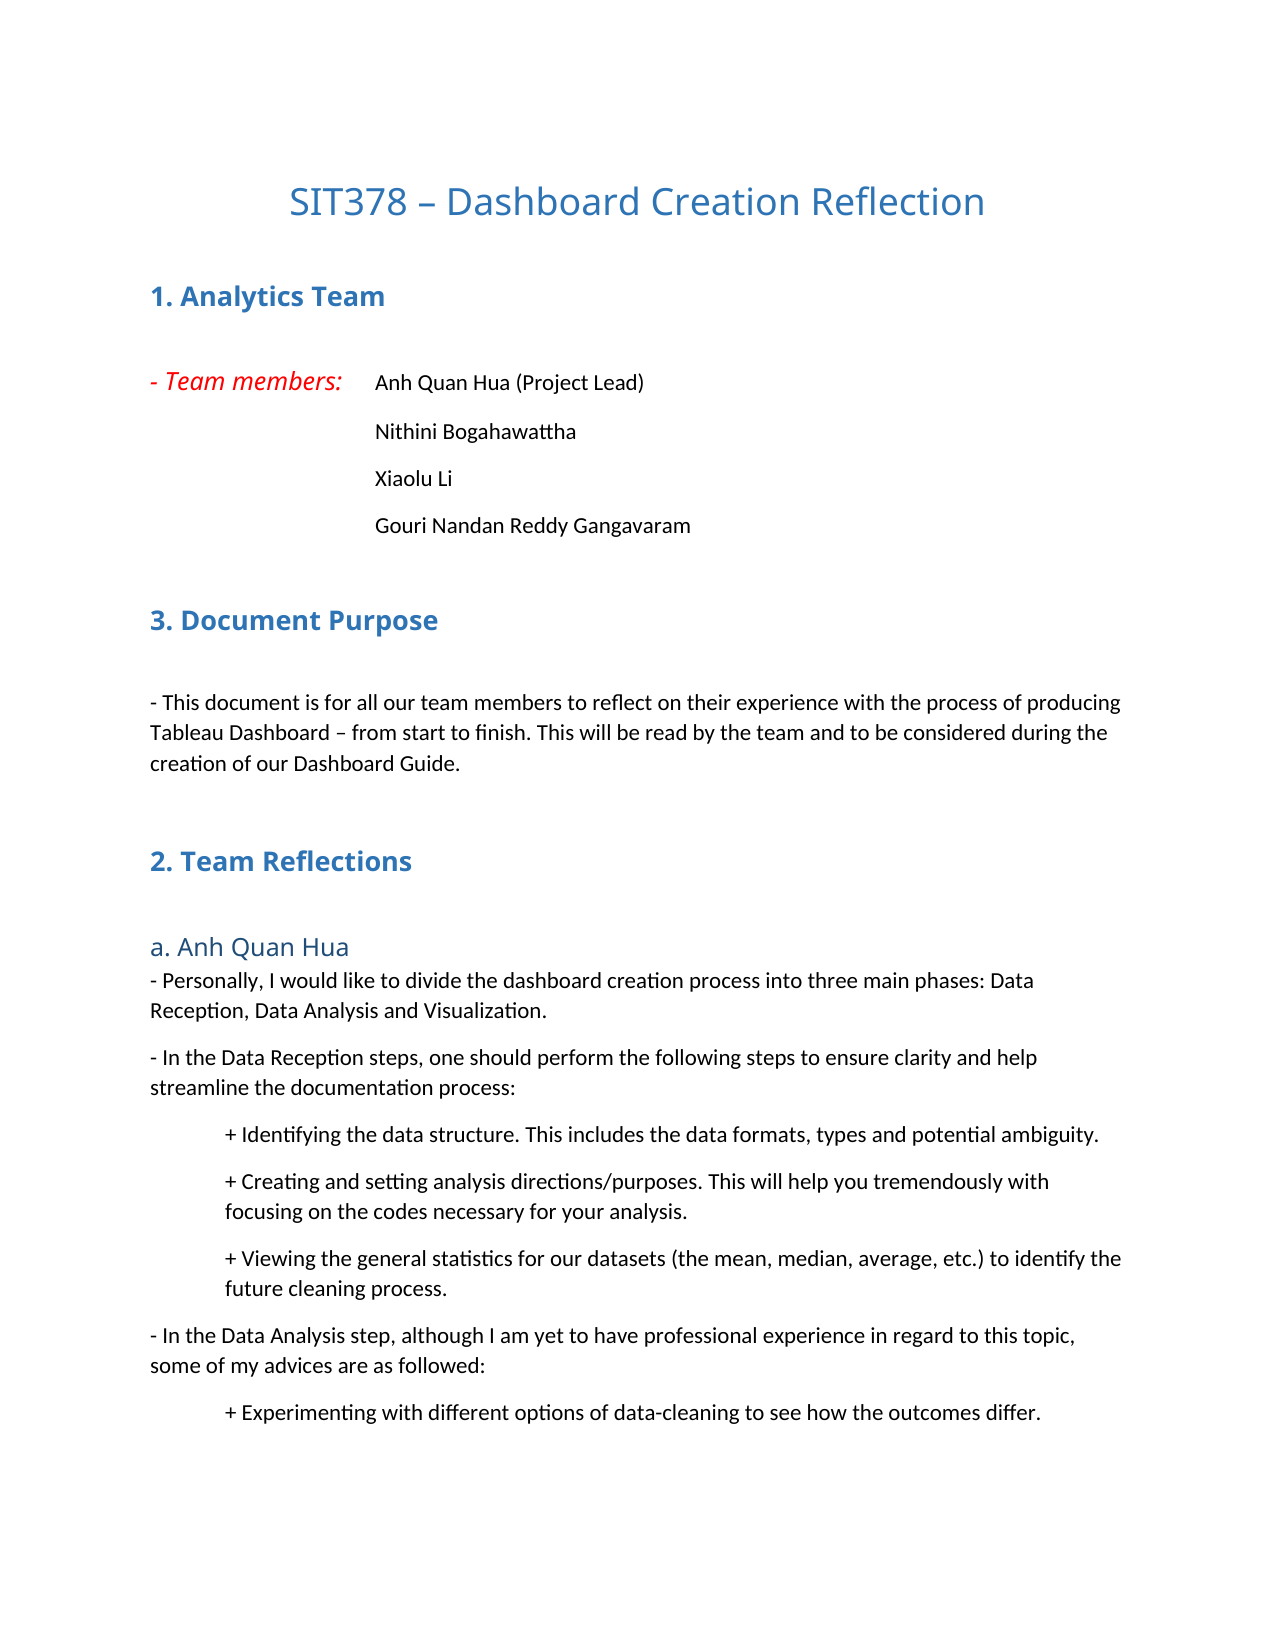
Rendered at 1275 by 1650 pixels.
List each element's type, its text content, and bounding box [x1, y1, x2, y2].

text - Personally, I would like to divide the dashboard creation process into three main phases: Data Reception, Data Analysis and Visualization. [150, 966, 1125, 1024]
text Nithini Bogahawattha [150, 417, 1125, 445]
text - In the Data Analysis step, although I am yet to have professional experience in regard to this topic, some of my advices are as followed: [150, 1321, 1125, 1379]
subtitle 3. Document Purpose [150, 602, 1125, 638]
text Gouri Nandan Reddy Gangavaram [300, 511, 1125, 539]
text - This document is for all our team members to reflect on their experience with the process of producing Tableau Dashboard – from start to finish. This will be read by the team and to be considered during the creation of our Dashboard Guide. [150, 688, 1125, 777]
text - In the Data Reception steps, one should perform the following steps to ensure clarity and help streamline the documentation process: [150, 1043, 1125, 1101]
text + Viewing the general statistics for our datasets (the mean, median, average, etc.) to identify the future cleaning process. [225, 1244, 1125, 1302]
text + Experimenting with different options of data-cleaning to see how the outcomes differ. [150, 1398, 1125, 1426]
subtitle 2. Team Reflections [150, 842, 1125, 879]
text + Creating and setting analysis directions/purposes. This will help you tremendously with focusing on the codes necessary for your analysis. [225, 1167, 1125, 1225]
subtitle SIT378 – Dashboard Creation Reflection [150, 175, 1125, 226]
subtitle 1. Analytics Team [150, 277, 1125, 314]
text Xiaolu Li [150, 464, 1125, 492]
text - Team members: Anh Quan Hua (Project Lead) [150, 364, 1125, 398]
subtitle a. Anh Quan Hua [150, 929, 1125, 963]
text + Identifying the data structure. This includes the data formats, types and potential ambiguity. [150, 1120, 1125, 1148]
